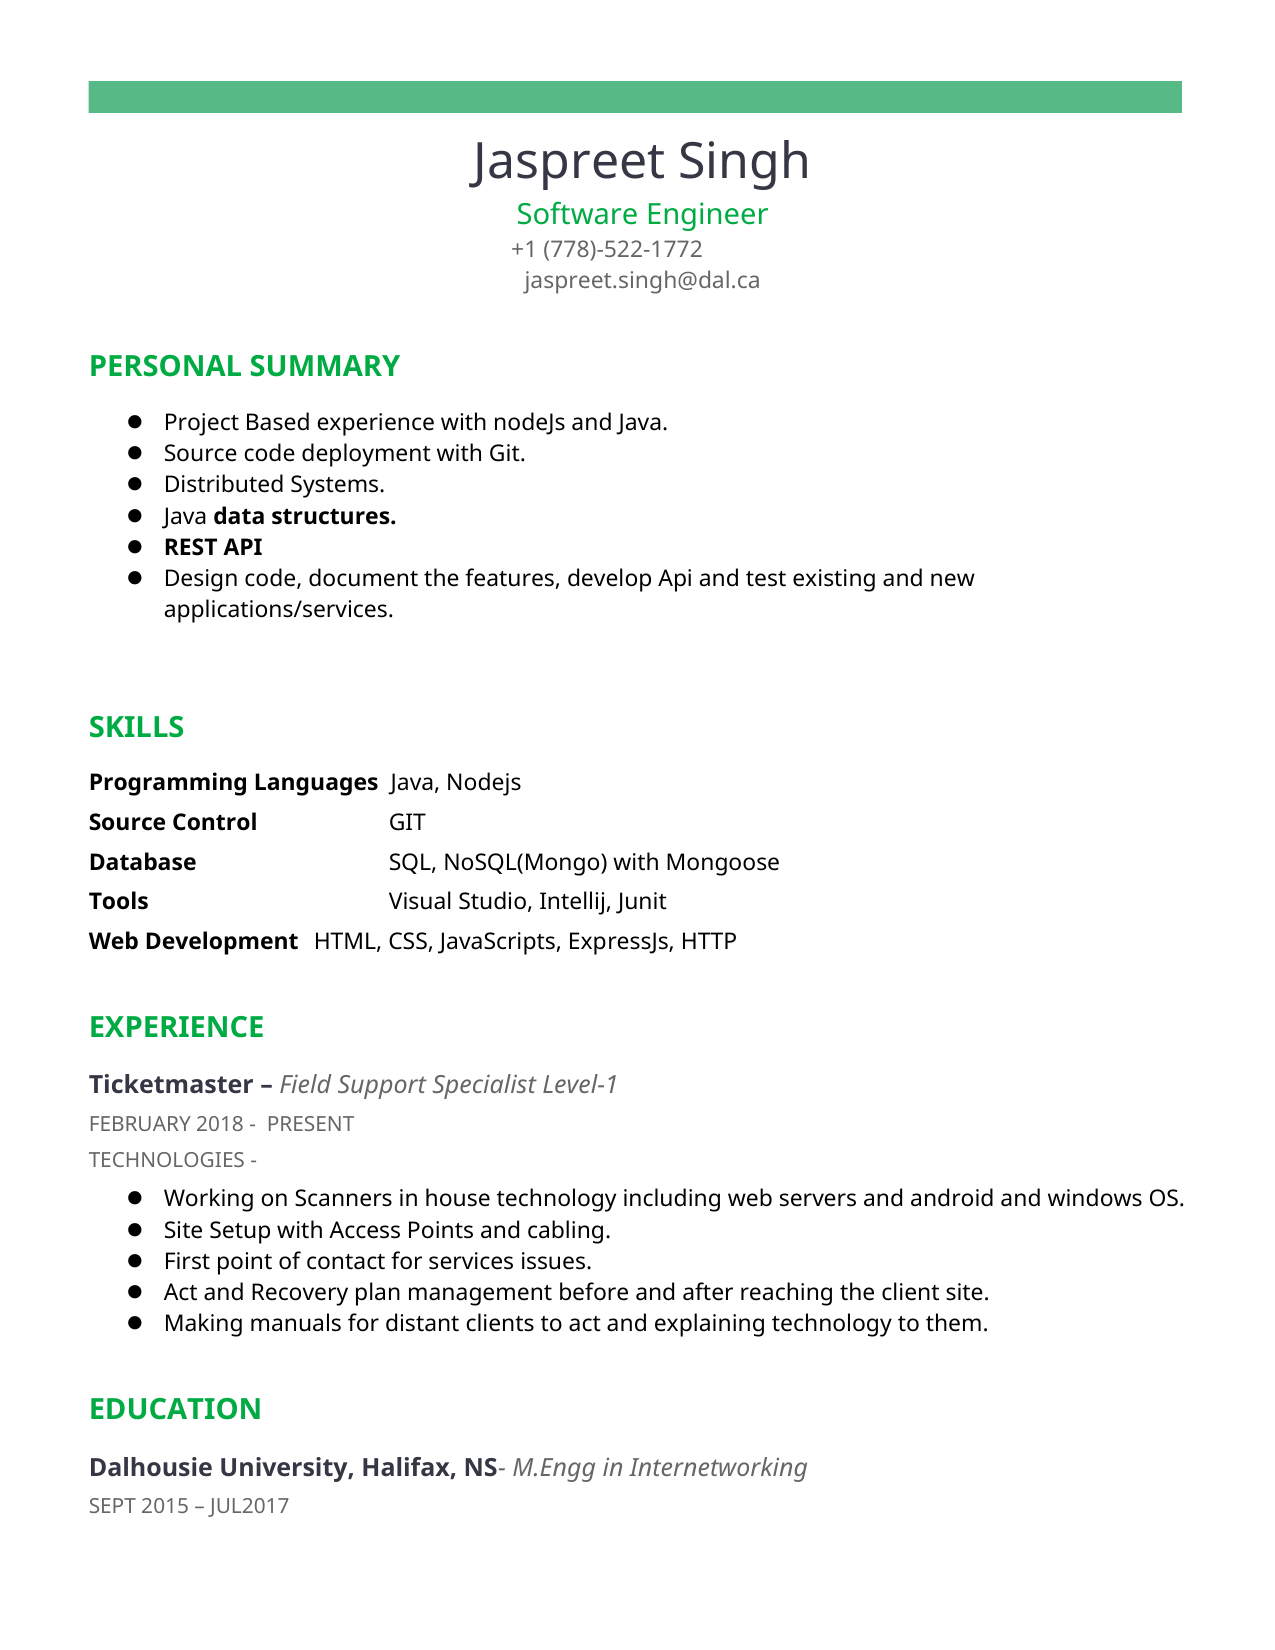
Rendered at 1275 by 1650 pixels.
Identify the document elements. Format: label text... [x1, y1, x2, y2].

list First point of contact for services issues. [126, 1245, 1196, 1276]
list Distributed Systems. [126, 468, 1196, 499]
subtitle Dalhousie University, Halifax, NS- M.Engg in Internetworking [88, 1449, 1196, 1483]
list Working on Scanners in house technology including web servers and android and windows OS. [126, 1182, 1196, 1214]
subtitle EXPERIENCE [88, 1006, 1196, 1046]
subtitle Ticketmaster – Field Support Specialist Level-1 [88, 1066, 1196, 1101]
list Site Setup with Access Points and cabling. [126, 1214, 1196, 1245]
text Source Control GIT [88, 806, 1275, 837]
list Act and Recovery plan management before and after reaching the client site. [126, 1276, 1196, 1307]
list Project Based experience with nodeJs and Java. [126, 406, 1196, 437]
title Jaspreet Singh [88, 125, 1196, 193]
text Database SQL, NoSQL(Mongo) with Mongoose [88, 846, 1275, 877]
text jaspreet.singh@dal.ca [88, 264, 1196, 295]
list REST API [126, 531, 1196, 562]
text Programming Languages Java, Nodejs [88, 766, 1196, 798]
text Web Development HTML, CSS, JavaScripts, ExpressJs, HTTP [88, 925, 1275, 956]
text Tools Visual Studio, Intellij, Junit [88, 885, 1275, 916]
text SEPT 2015 – JUL2017 [88, 1492, 1196, 1520]
picture [88, 81, 1182, 113]
text +1 (778)-522-1772 [463, 233, 1135, 264]
list Design code, document the features, develop Api and test existing and new applications/services. [126, 562, 1196, 624]
list Source code deployment with Git. [126, 437, 1196, 468]
list Making manuals for distant clients to act and explaining technology to them. [126, 1307, 1196, 1339]
text TECHNOLOGIES - [88, 1146, 1196, 1174]
subtitle PERSONAL SUMMARY [88, 345, 1196, 385]
text FEBRUARY 2018 - PRESENT [88, 1109, 1196, 1137]
subtitle EDUCATION [88, 1389, 1196, 1428]
subtitle SKILLS [88, 706, 1196, 746]
list Java data structures. [126, 499, 1196, 531]
subtitle Software Engineer [88, 193, 1196, 233]
